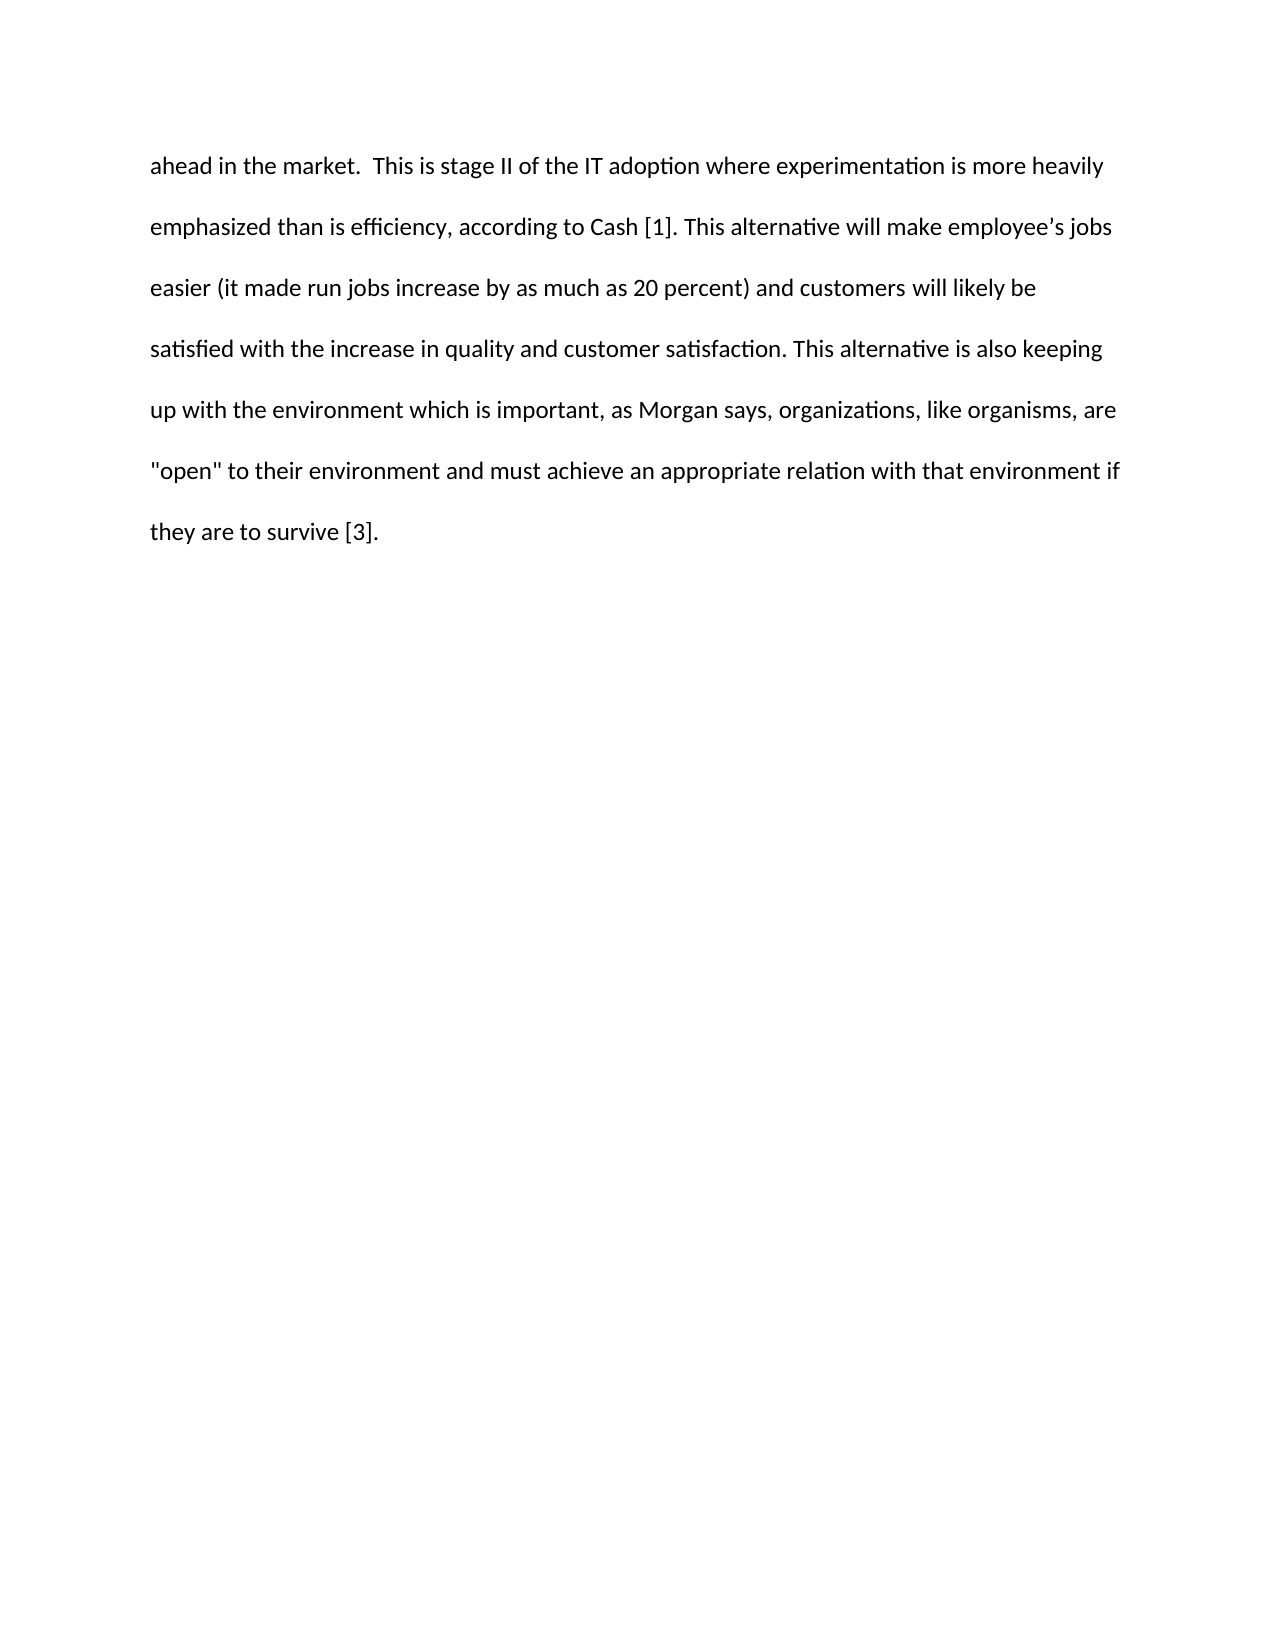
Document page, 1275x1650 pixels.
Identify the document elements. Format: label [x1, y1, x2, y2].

text [150, 150, 1125, 547]
